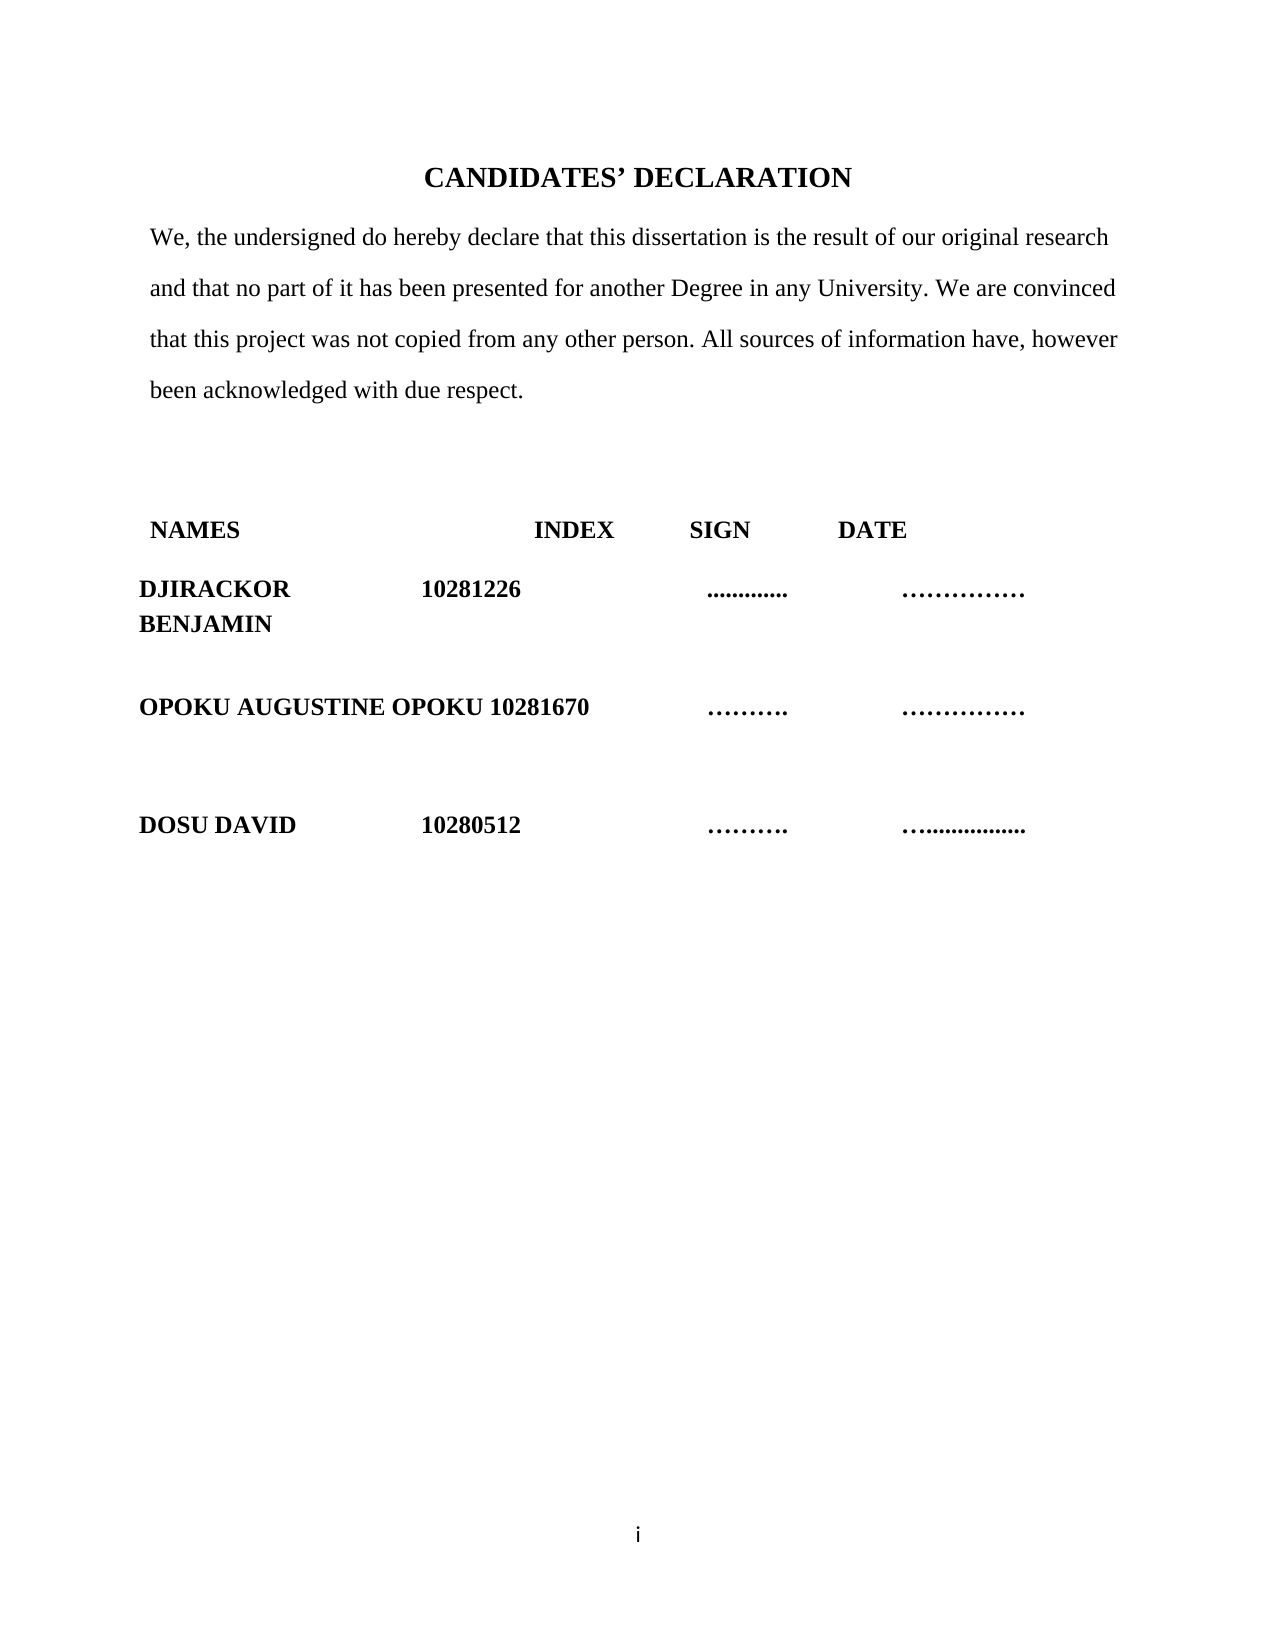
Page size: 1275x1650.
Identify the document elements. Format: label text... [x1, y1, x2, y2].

text i [149, 1524, 1126, 1547]
table_cell ………. [625, 763, 869, 847]
table_header DJIRACKOR BENJAMIN [137, 563, 381, 644]
text We, the undersigned do hereby declare that this dissertation is the result of our original research and that no part of it has been presented for another Degree in any University. We are convinced that this project was not copied from any other person. All sources of information have, however been acknowledged with due respect. [149, 222, 1126, 404]
table_header ............. [625, 563, 869, 644]
table_cell …………… [869, 644, 1113, 763]
table_cell 10280512 [381, 763, 625, 847]
table_cell DOSU DAVID [137, 763, 381, 847]
text NAMES INDEX SIGN DATE [150, 510, 1126, 545]
table_cell OPOKU AUGUSTINE OPOKU 10281670 [137, 644, 625, 763]
text CANDIDATES’ DECLARATION [149, 155, 1126, 195]
table_header …………… [869, 563, 1113, 644]
table_cell ………. [625, 644, 869, 763]
table_header 10281226 [381, 563, 625, 644]
table_cell …................ [869, 763, 1113, 847]
